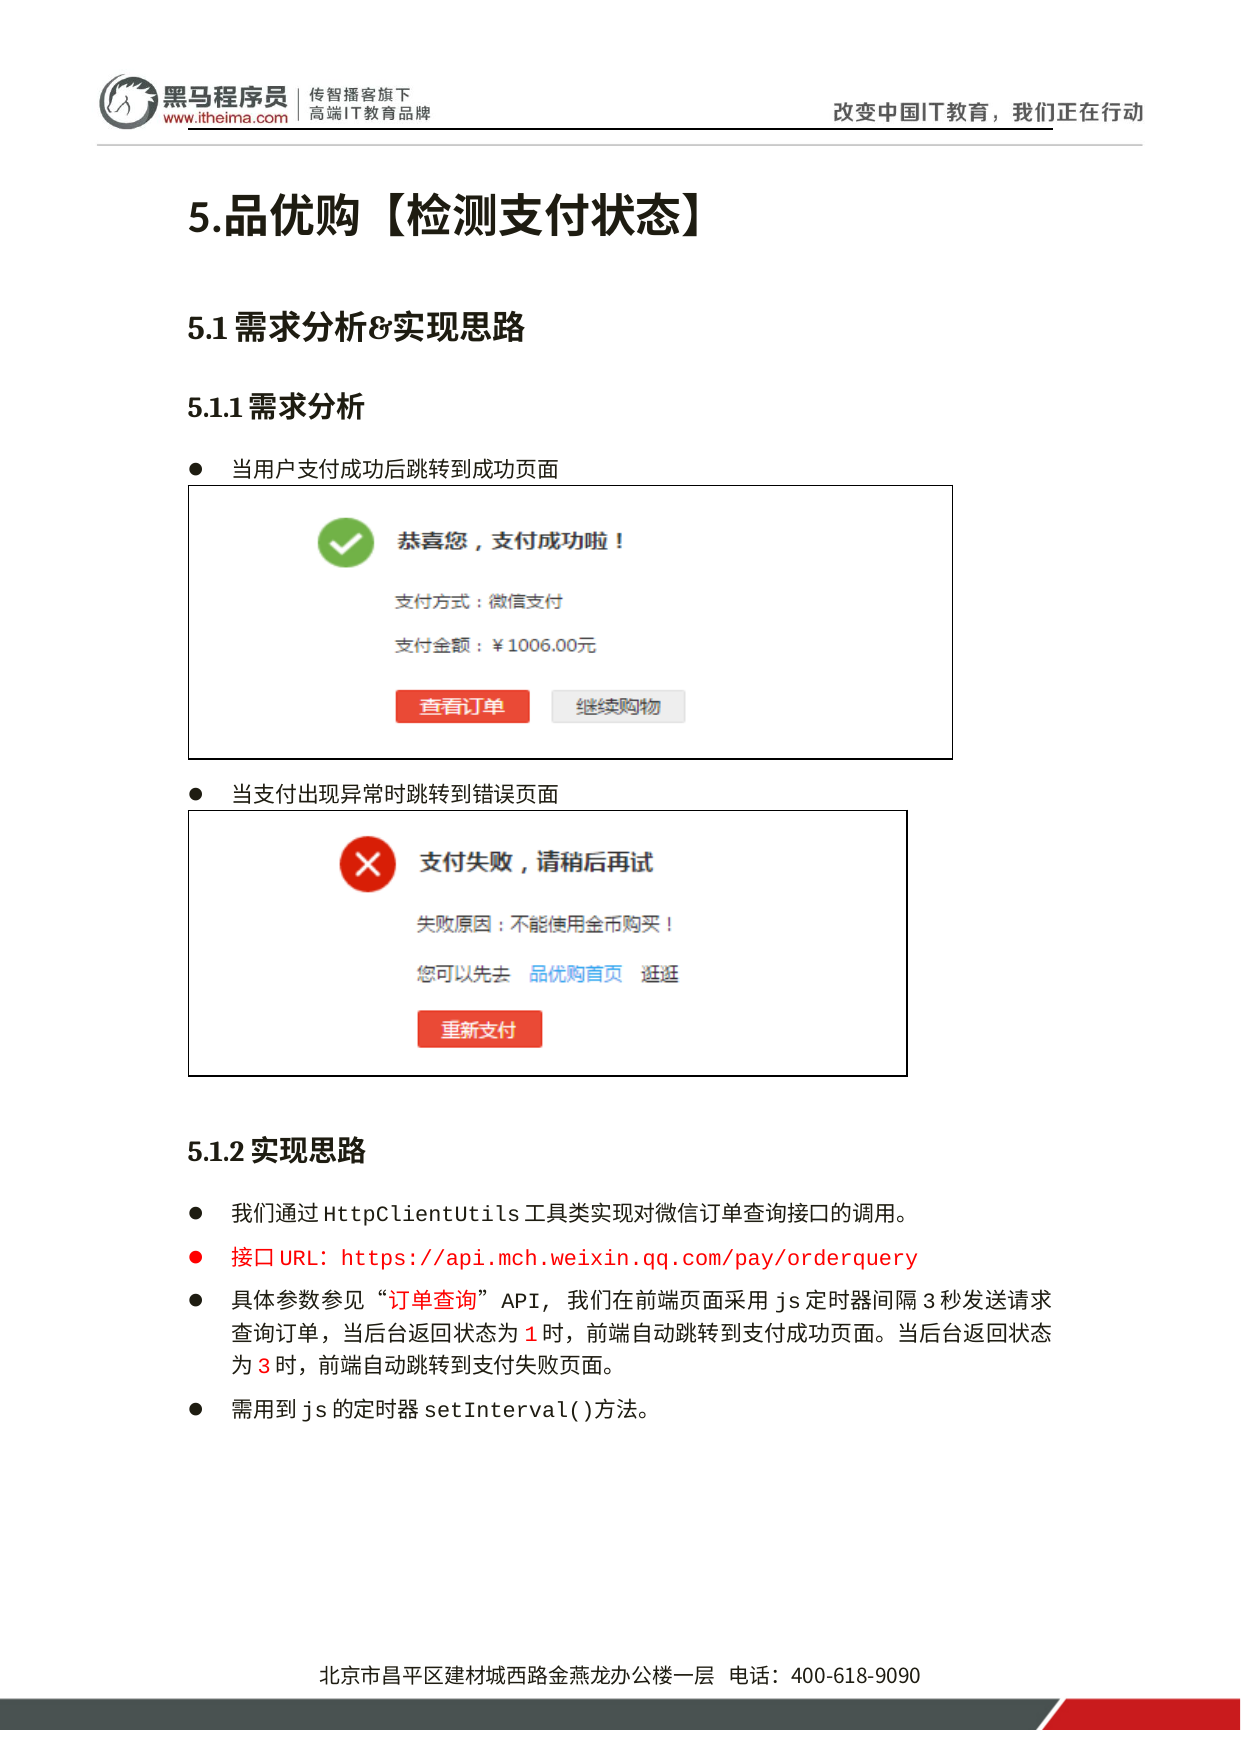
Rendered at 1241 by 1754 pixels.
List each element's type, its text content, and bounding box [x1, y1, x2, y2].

list 当支付出现异常时跳转到错误页面 [187, 777, 1053, 809]
list 需用到js的定时器setInterval()方法。 [187, 1391, 1053, 1424]
subtitle 5.1.2实现思路 [187, 1117, 1053, 1182]
picture [0, 3, 1241, 153]
picture [0, 1639, 1241, 1730]
subtitle 5.1需求分析&实现思路 [187, 293, 1053, 358]
picture [189, 486, 952, 758]
subtitle 5.1.1需求分析 [187, 372, 1053, 437]
list 具体参数参见“订单查询”API, 我们在前端页面采用js定时器间隔3秒发送请求查询订单，当后台返回状态为1时，前端自动跳转到支付成功页面。当后台返回状态为3时，前端自动跳转到支付失败页面。 [187, 1283, 1053, 1381]
list 接口URL：https://api.mch.weixin.qq.com/pay/orderquery [187, 1239, 1053, 1272]
picture [189, 811, 906, 1075]
list 当用户支付成功后跳转到成功页面 [187, 452, 1053, 484]
list 我们通过HttpClientUtils工具类实现对微信订单查询接口的调用。 [187, 1196, 1053, 1229]
subtitle 5.品优购【检测支付状态】 [187, 163, 1053, 261]
